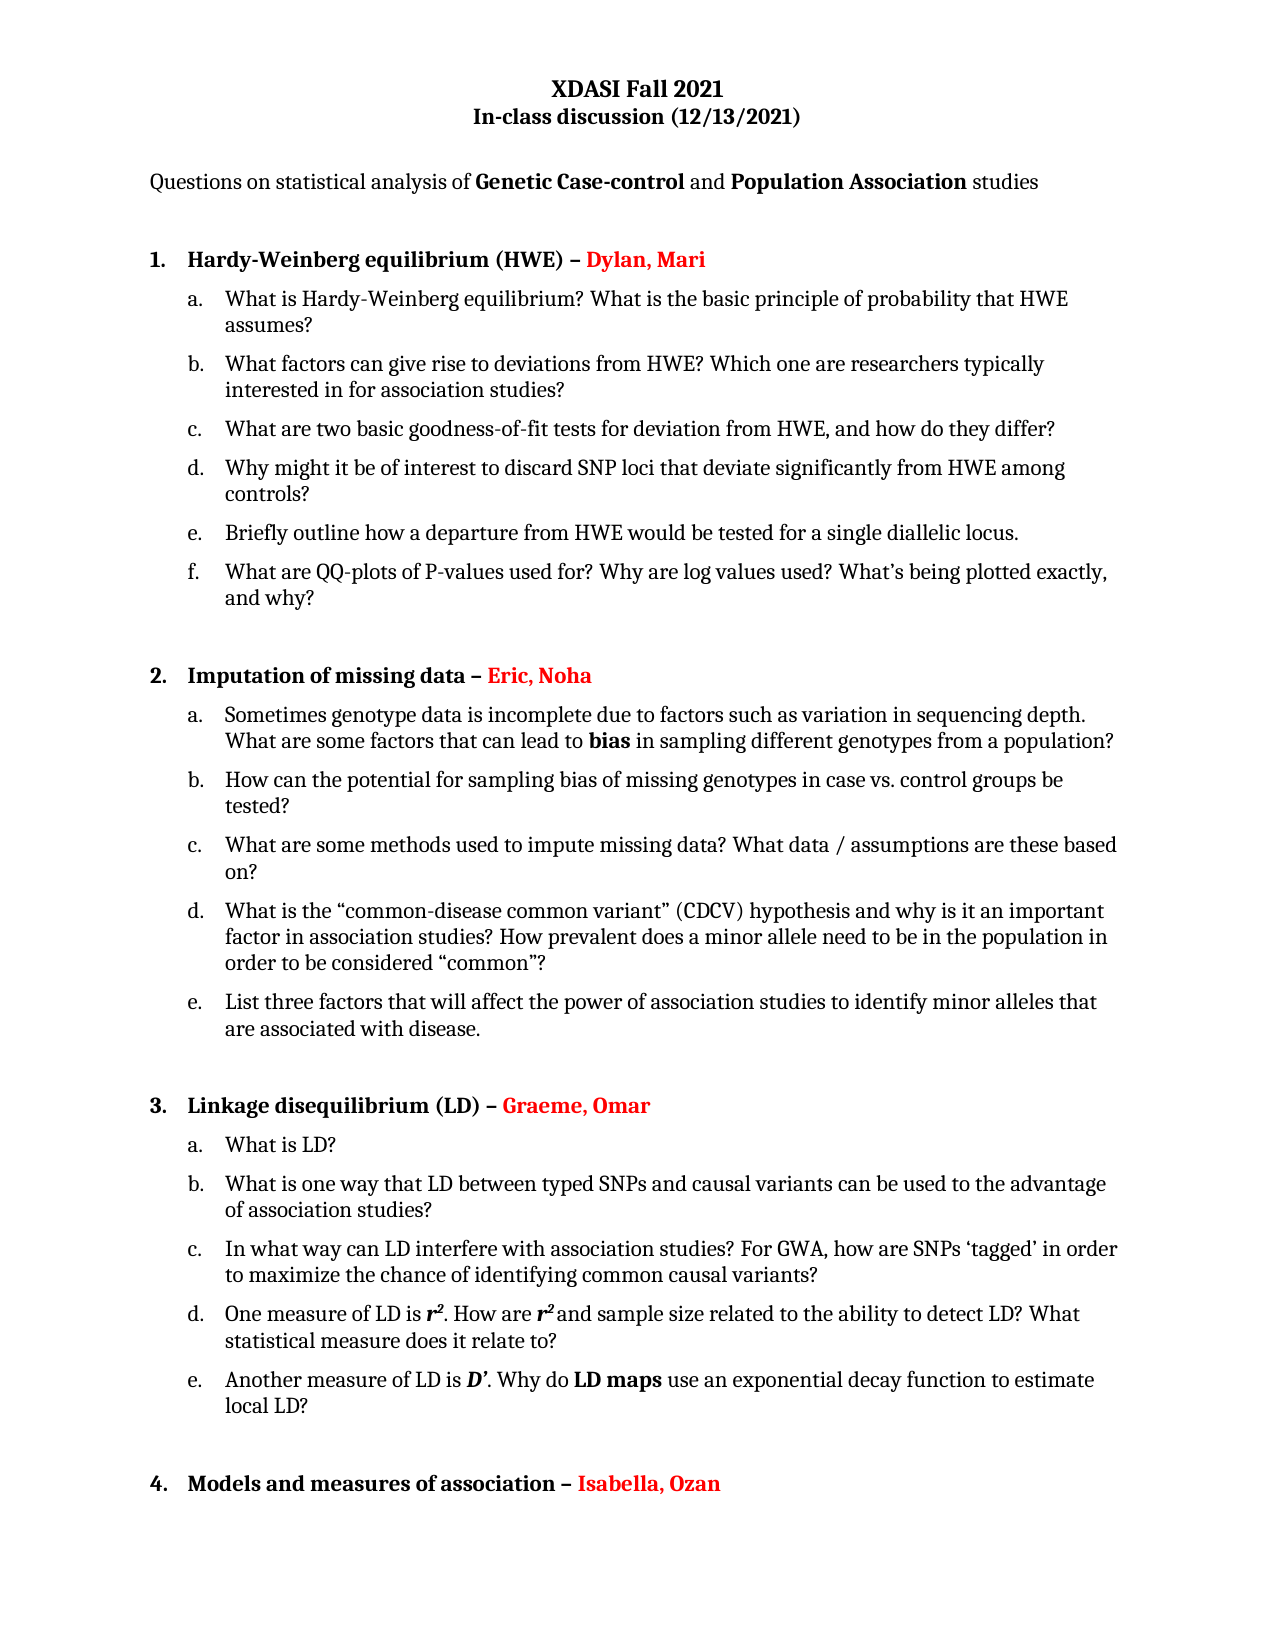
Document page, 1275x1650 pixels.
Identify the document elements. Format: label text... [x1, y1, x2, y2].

list List three factors that will affect the power of association studies to identify minor alleles that are associated with disease. [187, 989, 1125, 1042]
list Why might it be of interest to discard SNP loci that deviate significantly from HWE among controls? [187, 455, 1125, 507]
list What are QQ-plots of P-values used for? Why are log values used? What’s being plotted exactly, and why? [187, 559, 1125, 612]
text Questions on statistical analysis of Genetic Case-control and Population Association studies [150, 169, 1125, 195]
list What factors can give rise to deviations from HWE? Which one are researchers typically interested in for association studies? [187, 351, 1125, 403]
list What is LD? [187, 1132, 1125, 1158]
list What are two basic goodness-of-fit tests for deviation from HWE, and how do they differ? [187, 416, 1125, 442]
list Models and measures of association – Isabella, Ozan [150, 1470, 1125, 1497]
list Hardy-Weinberg equilibrium (HWE) – Dylan, Mari [150, 247, 1125, 273]
list Briefly outline how a departure from HWE would be tested for a single diallelic locus. [187, 520, 1125, 546]
list Linkage disequilibrium (LD) – Graeme, Omar [150, 1093, 1125, 1119]
list In what way can LD interfere with association studies? For GWA, how are SNPs ‘tagged’ in order to maximize the chance of identifying common causal variants? [187, 1236, 1125, 1289]
list Imputation of missing data – Eric, Noha [150, 663, 1125, 689]
list Another measure of LD is D’. Why do LD maps use an exponential decay function to estimate local LD? [187, 1366, 1125, 1419]
list What is one way that LD between typed SNPs and causal variants can be used to the advantage of association studies? [187, 1171, 1125, 1223]
list How can the potential for sampling bias of missing genotypes in case vs. control groups be tested? [187, 767, 1125, 820]
list What are some methods used to impute missing data? What data / assumptions are these based on? [187, 832, 1125, 885]
list What is the “common-disease common variant” (CDCV) hypothesis and why is it an important factor in association studies? How prevalent does a minor allele need to be in the population in order to be considered “common”? [187, 897, 1125, 976]
list One measure of LD is r2. How are r2 and sample size related to the ability to detect LD? What statistical measure does it relate to? [187, 1301, 1125, 1354]
list Sometimes genotype data is incomplete due to factors such as variation in sequencing depth. What are some factors that can lead to bias in sampling different genotypes from a population? [187, 702, 1125, 754]
list What is Hardy-Weinberg equilibrium? What is the basic principle of probability that HWE assumes? [187, 286, 1125, 338]
